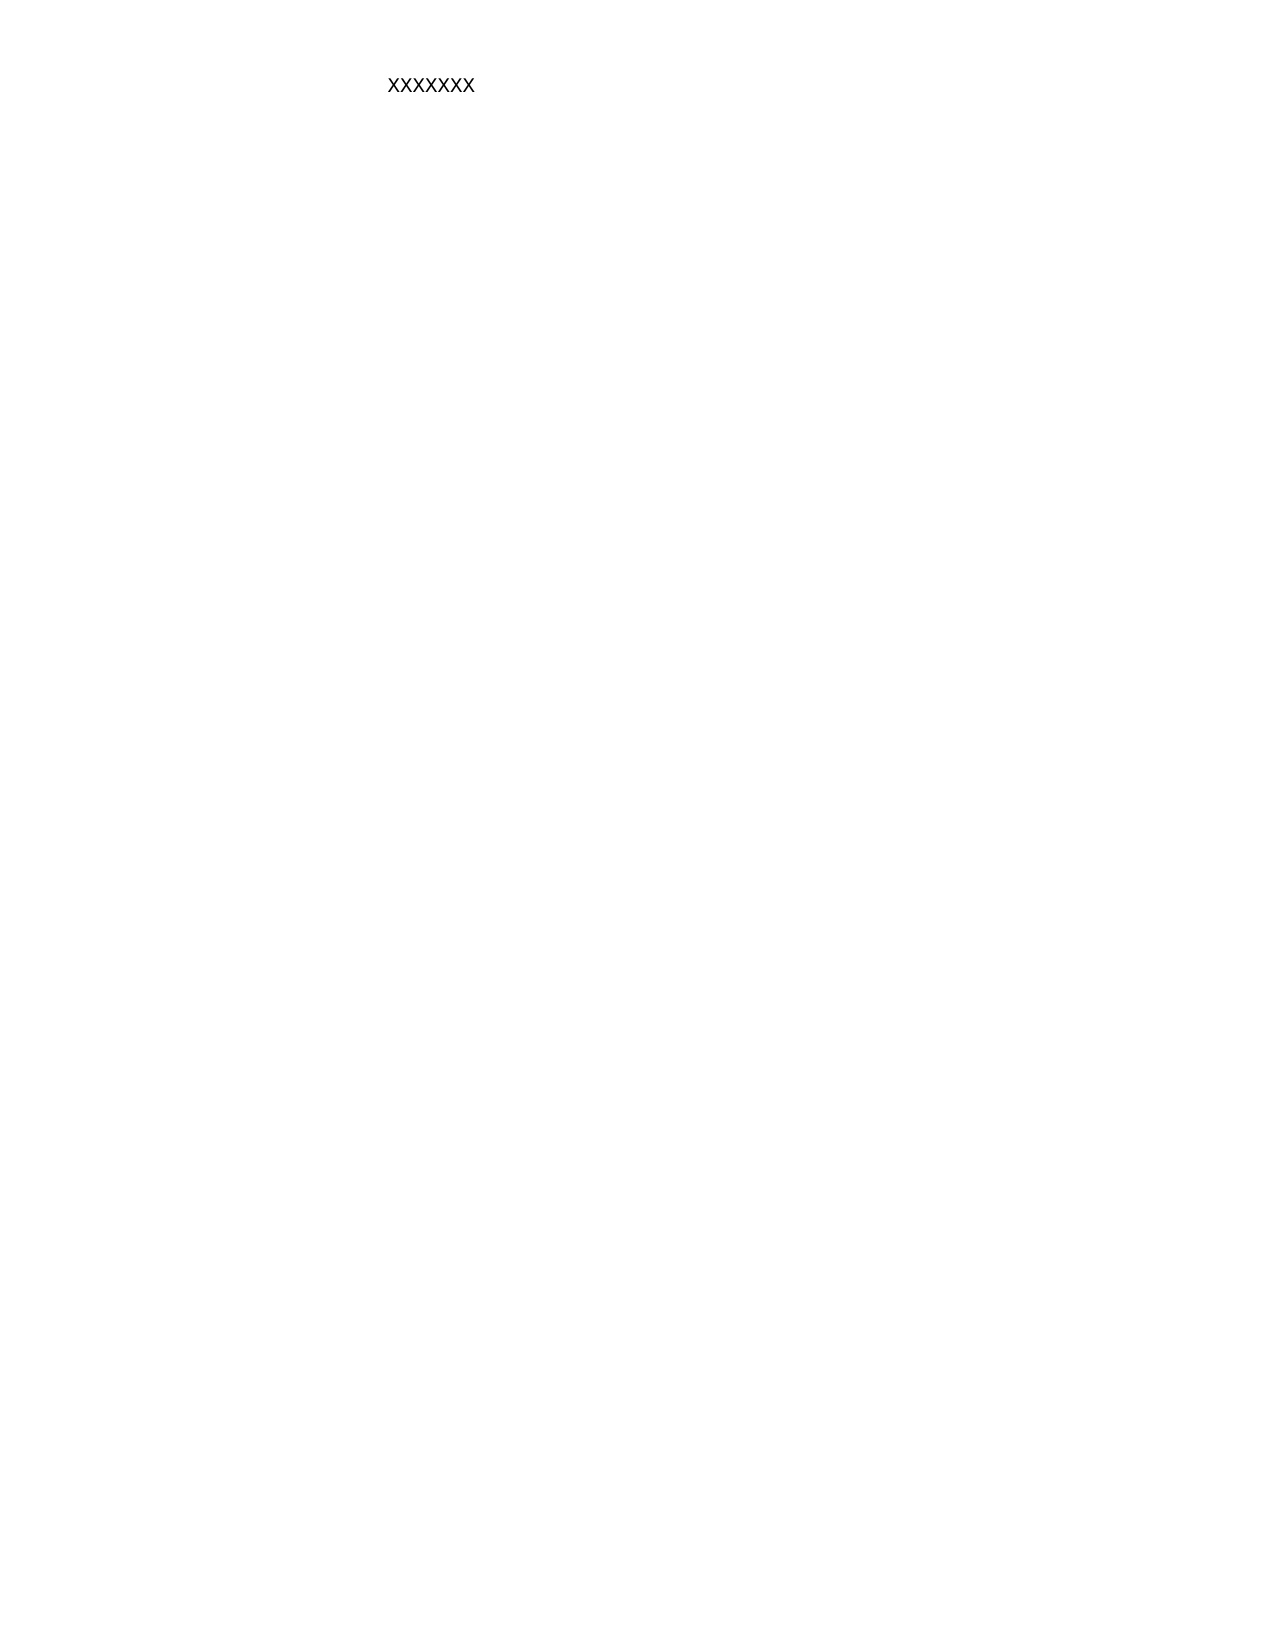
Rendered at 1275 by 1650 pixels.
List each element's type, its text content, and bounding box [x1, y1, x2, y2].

text XXXXXXX [75, 75, 1200, 99]
